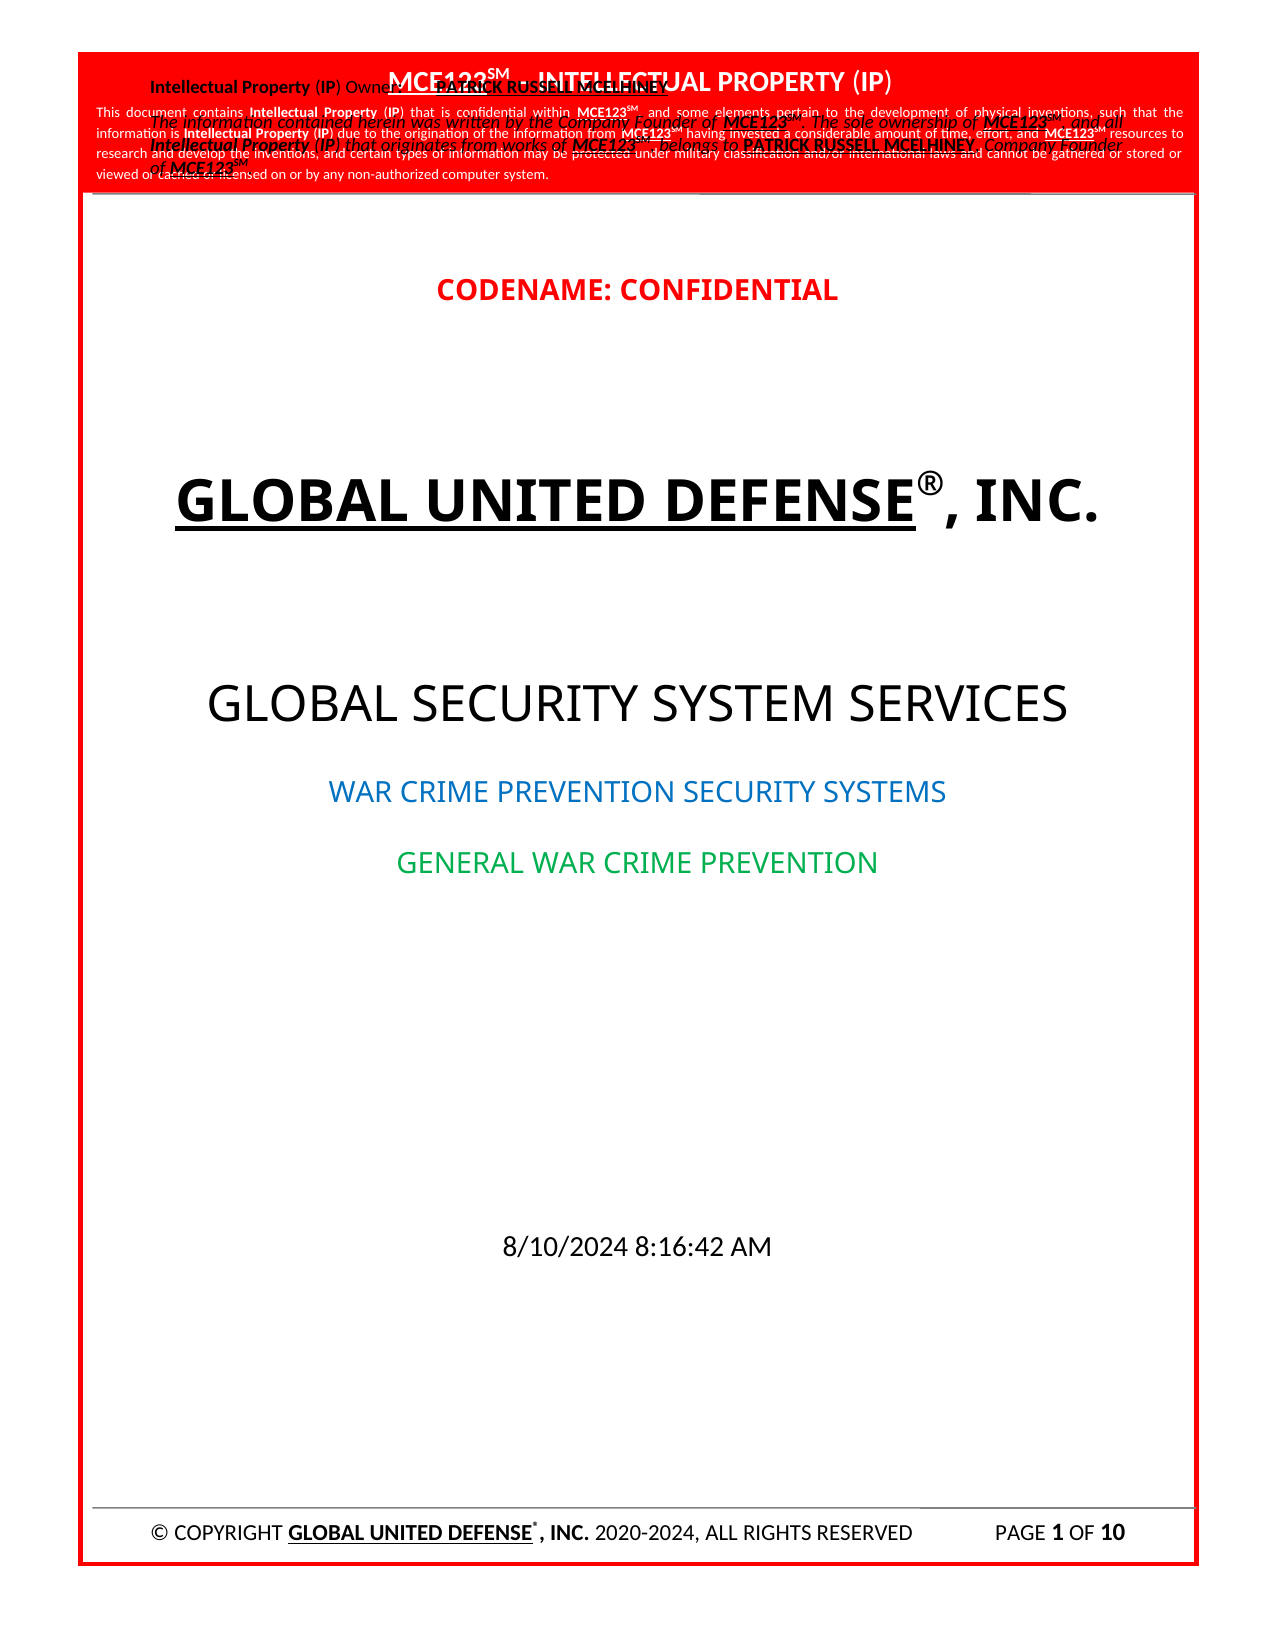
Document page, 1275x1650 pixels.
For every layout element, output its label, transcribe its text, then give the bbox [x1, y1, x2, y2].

text GLOBAL UNITED DEFENSE®, INC. [150, 459, 1125, 539]
text 8/10/2024 8:16:42 AM [150, 1228, 1125, 1264]
text GLOBAL SECURITY SYSTEM SERVICES [150, 668, 1125, 736]
text CODENAME: CONFIDENTIAL [150, 269, 1125, 309]
subtitle WAR CRIME PREVENTION SECURITY SYSTEMS [150, 772, 1125, 811]
subtitle GENERAL WAR CRIME PREVENTION [150, 842, 1125, 882]
